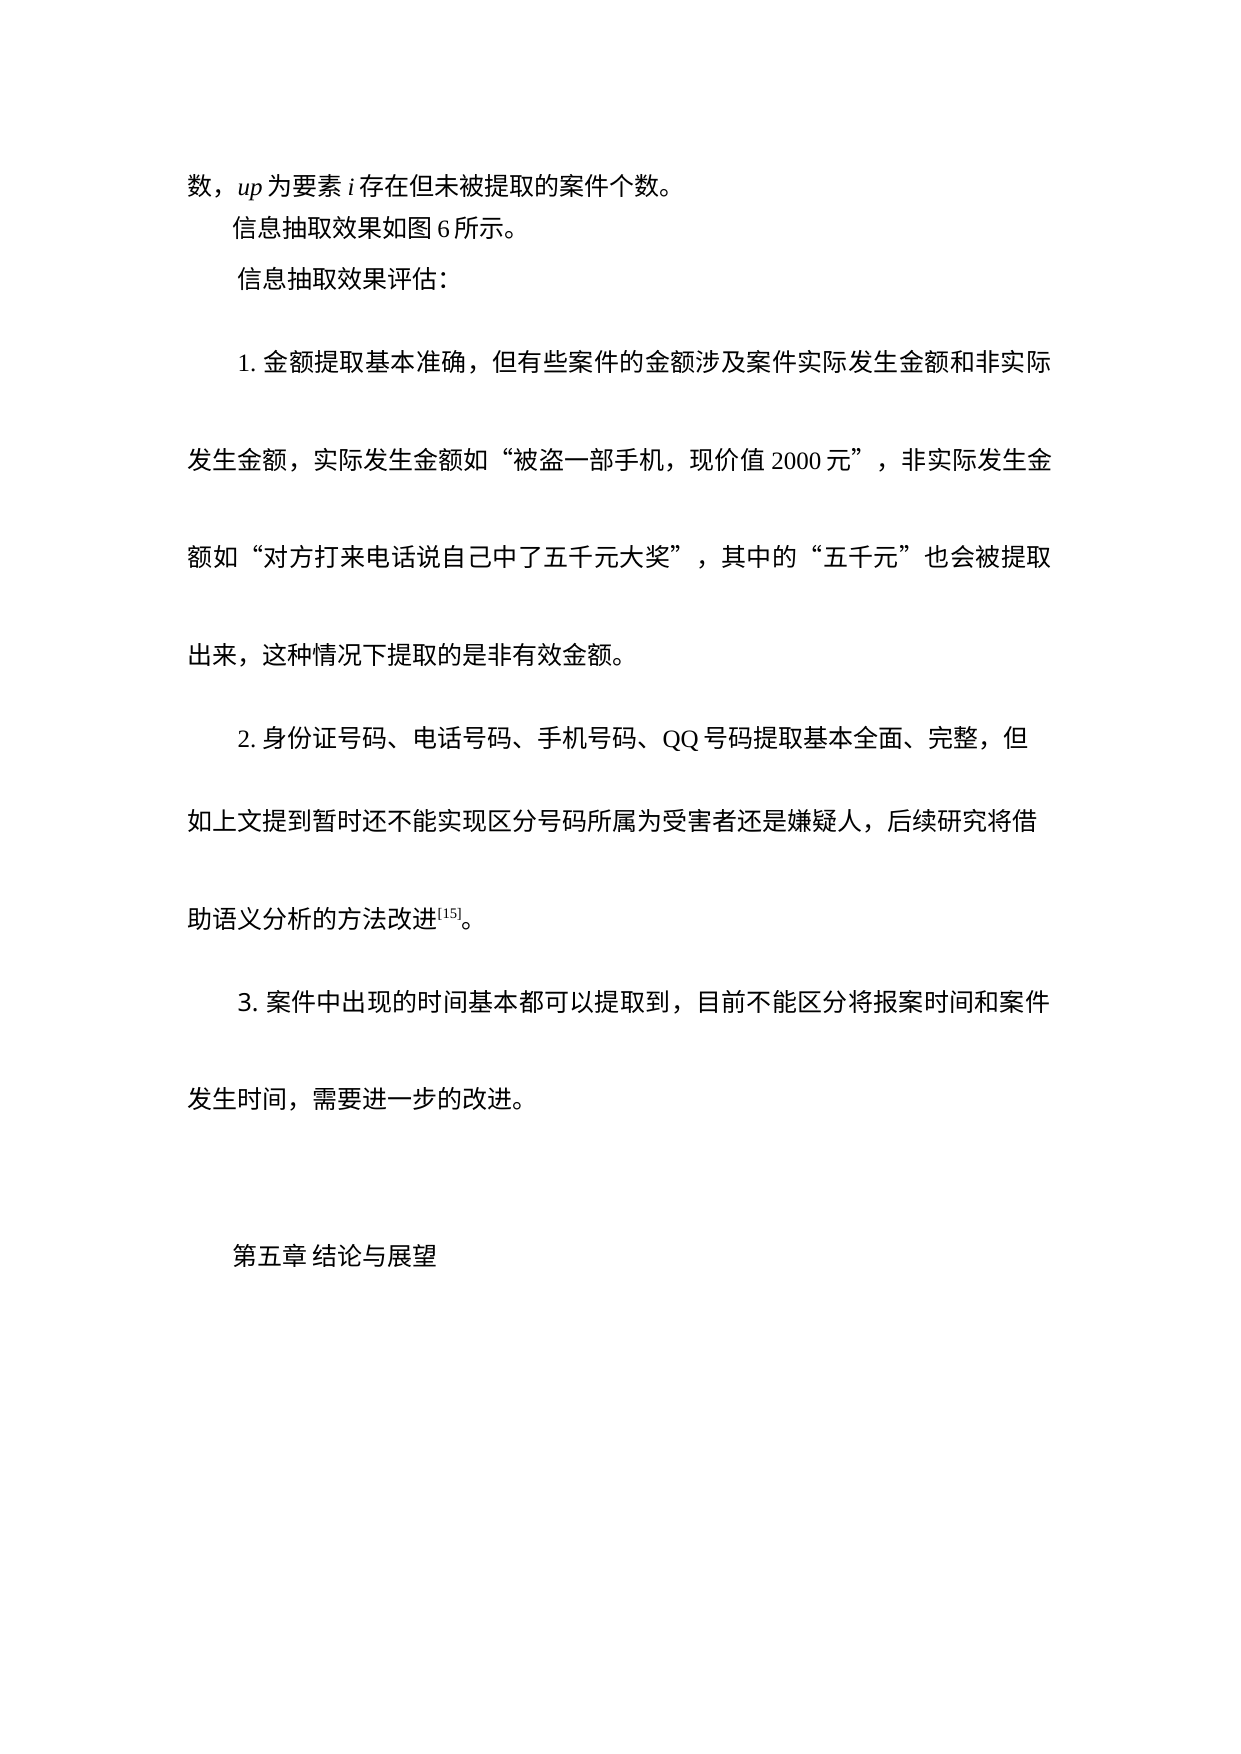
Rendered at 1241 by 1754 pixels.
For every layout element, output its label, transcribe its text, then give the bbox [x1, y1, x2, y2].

text 式中：rp为要素i被正确提取的案件个数，wp为要素i被错误提取的案件个数，up为要素i存在但未被提取的案件个数。 [187, 162, 1053, 204]
text 3. 案件中出现的时间基本都可以提取到，目前不能区分将报案时间和案件发生时间，需要进一步的改进。 [187, 968, 1053, 1130]
text 2. 身份证号码、电话号码、手机号码、QQ号码提取基本全面、完整，但 [187, 704, 1053, 769]
text 1. 金额提取基本准确，但有些案件的金额涉及案件实际发生金额和非实际发生金额，实际发生金额如“被盗一部手机，现价值2000元”，非实际发生金额如“对方打来电话说自己中了五千元大奖”，其中的“五千元”也会被提取出来，这种情况下提取的是非有效金额。 [187, 328, 1053, 686]
text 如上文提到暂时还不能实现区分号码所属为受害者还是嫌疑人，后续研究将借助语义分析的方法改进[15]。 [187, 787, 1053, 950]
text 信息抽取效果评估： [187, 245, 1053, 310]
text 第五章 结论与展望 [187, 1232, 1053, 1273]
text 信息抽取效果如图6所示。 [187, 204, 1053, 245]
